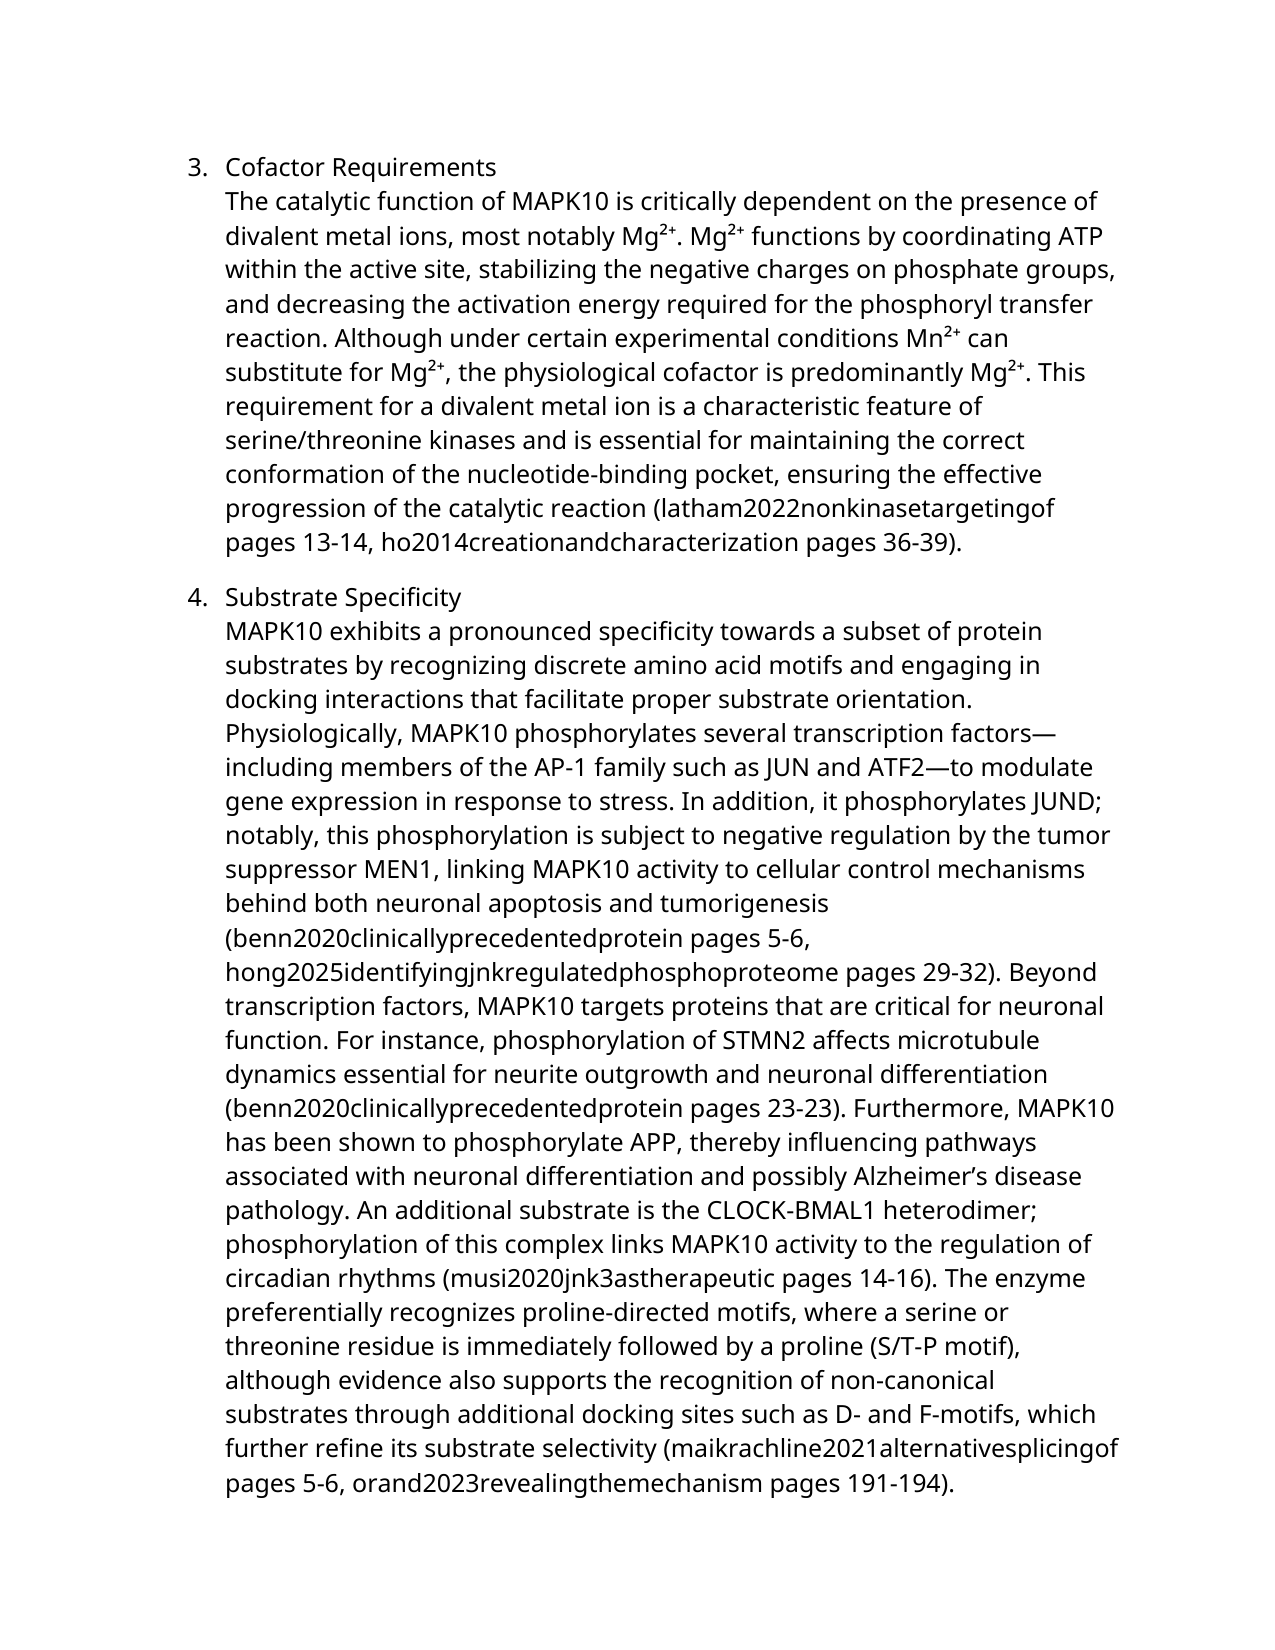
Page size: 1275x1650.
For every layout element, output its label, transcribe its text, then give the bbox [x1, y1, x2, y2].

list Substrate Specificity MAPK10 exhibits a pronounced specificity towards a subset of protein substrates by recognizing discrete amino acid motifs and engaging in docking interactions that facilitate proper substrate orientation. Physiologically, MAPK10 phosphorylates several transcription factors—including members of the AP-1 family such as JUN and ATF2—to modulate gene expression in response to stress. In addition, it phosphorylates JUND; notably, this phosphorylation is subject to negative regulation by the tumor suppressor MEN1, linking MAPK10 activity to cellular control mechanisms behind both neuronal apoptosis and tumorigenesis (benn2020clinicallyprecedentedprotein pages 5-6, hong2025identifyingjnkregulatedphosphoproteome pages 29-32). Beyond transcription factors, MAPK10 targets proteins that are critical for neuronal function. For instance, phosphorylation of STMN2 affects microtubule dynamics essential for neurite outgrowth and neuronal differentiation (benn2020clinicallyprecedentedprotein pages 23-23). Furthermore, MAPK10 has been shown to phosphorylate APP, thereby influencing pathways associated with neuronal differentiation and possibly Alzheimer’s disease pathology. An additional substrate is the CLOCK-BMAL1 heterodimer; phosphorylation of this complex links MAPK10 activity to the regulation of circadian rhythms (musi2020jnk3astherapeutic pages 14-16). The enzyme preferentially recognizes proline-directed motifs, where a serine or threonine residue is immediately followed by a proline (S/T-P motif), although evidence also supports the recognition of non-canonical substrates through additional docking sites such as D- and F-motifs, which further refine its substrate selectivity (maikrachline2021alternativesplicingof pages 5-6, orand2023revealingthemechanism pages 191-194). [187, 579, 1125, 1499]
list Cofactor Requirements The catalytic function of MAPK10 is critically dependent on the presence of divalent metal ions, most notably Mg²⁺. Mg²⁺ functions by coordinating ATP within the active site, stabilizing the negative charges on phosphate groups, and decreasing the activation energy required for the phosphoryl transfer reaction. Although under certain experimental conditions Mn²⁺ can substitute for Mg²⁺, the physiological cofactor is predominantly Mg²⁺. This requirement for a divalent metal ion is a characteristic feature of serine/threonine kinases and is essential for maintaining the correct conformation of the nucleotide-binding pocket, ensuring the effective progression of the catalytic reaction (latham2022nonkinasetargetingof pages 13-14, ho2014creationandcharacterization pages 36-39). [187, 150, 1125, 559]
